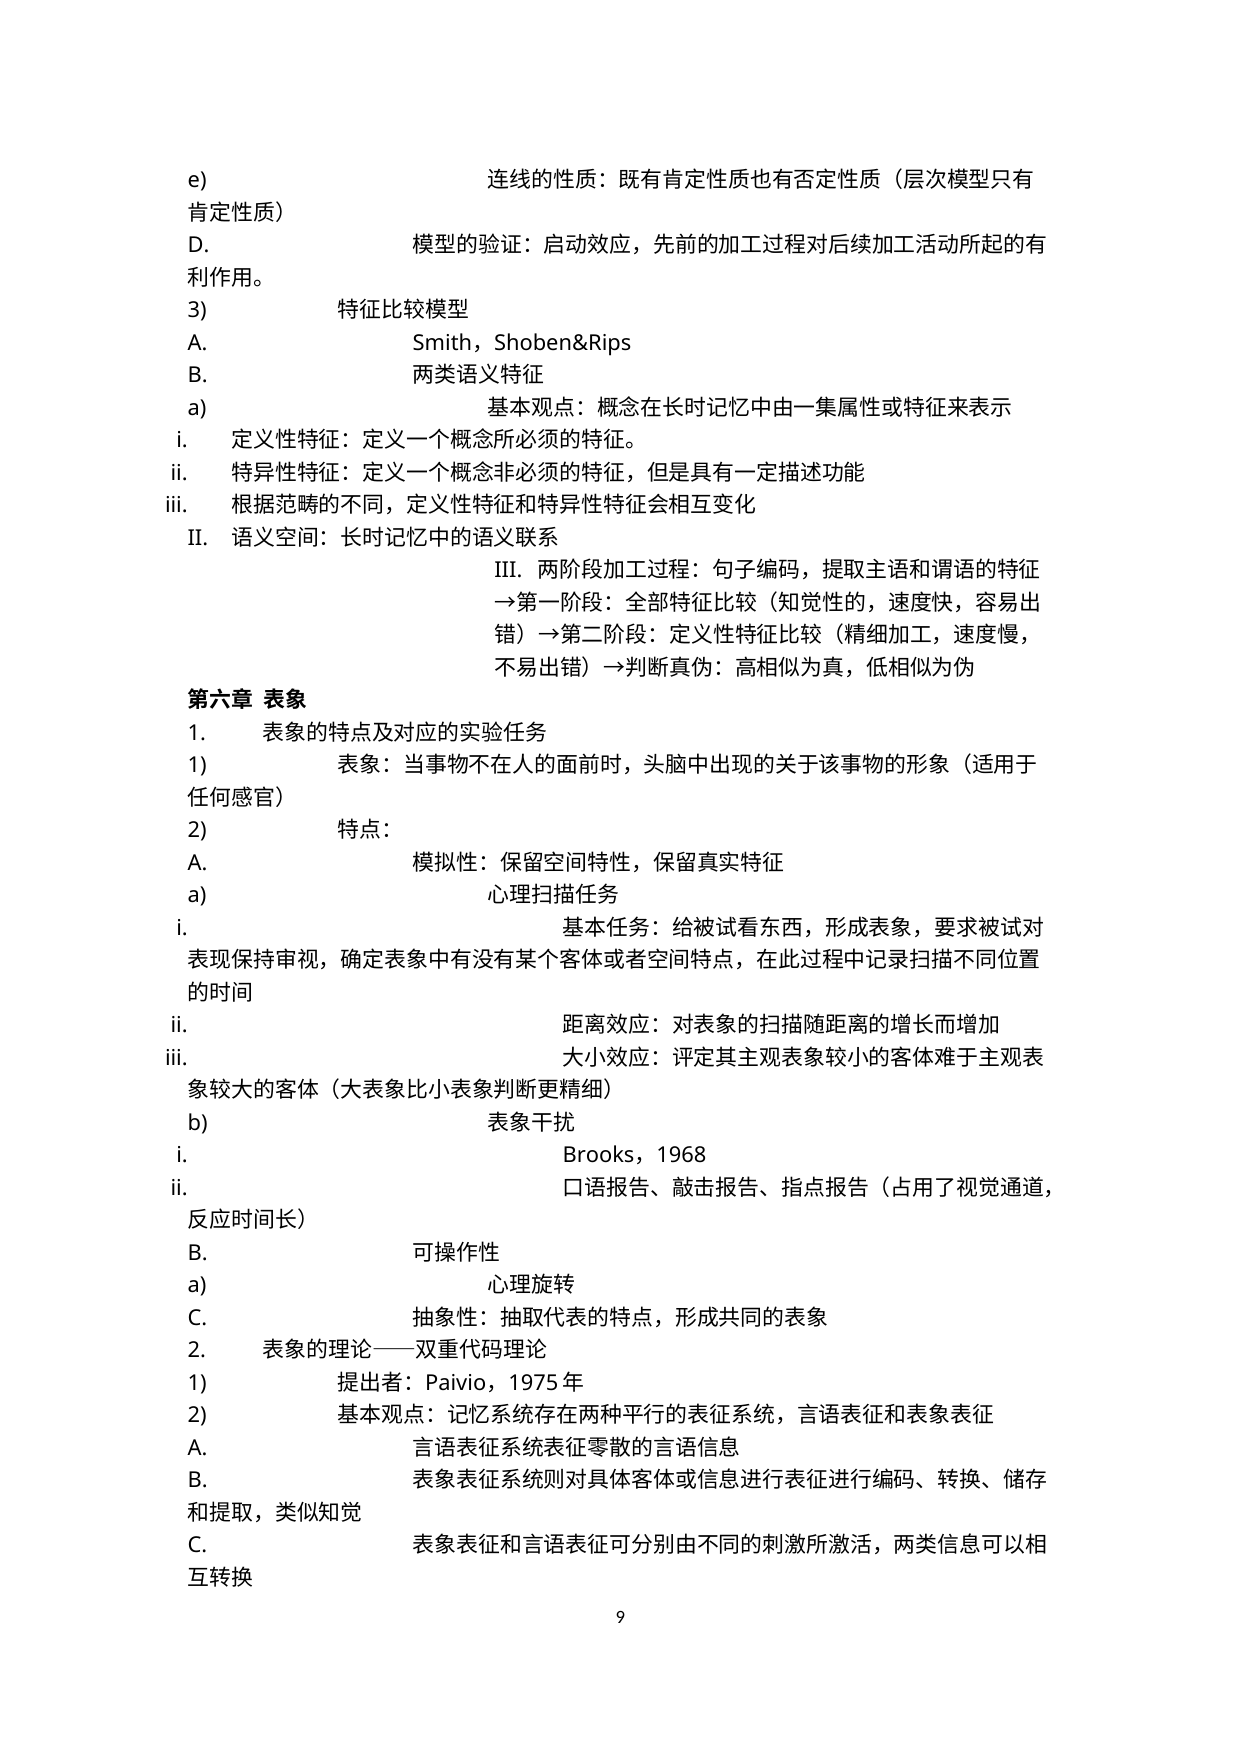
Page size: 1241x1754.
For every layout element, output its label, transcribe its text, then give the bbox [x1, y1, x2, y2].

list 距离效应：对表象的扫描随距离的增长而增加 [187, 1007, 1053, 1039]
list 模型的验证：启动效应，先前的加工过程对后续加工活动所起的有利作用。 [187, 227, 1053, 292]
text 第六章 表象 [187, 682, 1053, 714]
list 口语报告、敲击报告、指点报告（占用了视觉通道，反应时间长） [187, 1169, 1053, 1234]
list 连线的性质：既有肯定性质也有否定性质（层次模型只有肯定性质） [187, 162, 1053, 227]
list 两阶段加工过程：句子编码，提取主语和谓语的特征→第一阶段：全部特征比较（知觉性的，速度快，容易出错）→第二阶段：定义性特征比较（精细加工，速度慢，不易出错）→判断真伪：高相似为真，低相似为伪 [494, 552, 1053, 682]
list Smith，Shoben&Rips [187, 324, 1053, 357]
list 心理扫描任务 [187, 877, 1053, 909]
list 表象表征系统则对具体客体或信息进行表征进行编码、转换、储存和提取，类似知觉 [187, 1462, 1053, 1527]
list 语义空间：长时记忆中的语义联系 [187, 519, 1053, 552]
list 提出者：Paivio，1975年 [187, 1364, 1053, 1397]
list 两类语义特征 [187, 357, 1053, 389]
list 心理旋转 [187, 1267, 1053, 1299]
list 表象的特点及对应的实验任务 [187, 714, 1053, 747]
list 特异性特征：定义一个概念非必须的特征，但是具有一定描述功能 [187, 454, 1053, 487]
list Brooks，1968 [187, 1137, 1053, 1169]
list 基本观点：记忆系统存在两种平行的表征系统，言语表征和表象表征 [187, 1397, 1053, 1429]
list 言语表征系统表征零散的言语信息 [187, 1429, 1053, 1462]
list 特征比较模型 [187, 292, 1053, 324]
list 大小效应：评定其主观表象较小的客体难于主观表象较大的客体（大表象比小表象判断更精细） [187, 1039, 1053, 1104]
list 基本任务：给被试看东西，形成表象，要求被试对表现保持审视，确定表象中有没有某个客体或者空间特点，在此过程中记录扫描不同位置的时间 [187, 909, 1053, 1007]
list 表象干扰 [187, 1104, 1053, 1137]
list 表象的理论——双重代码理论 [187, 1332, 1053, 1364]
list 表象表征和言语表征可分别由不同的刺激所激活，两类信息可以相互转换 [187, 1527, 1053, 1592]
list 基本观点：概念在长时记忆中由一集属性或特征来表示 [187, 389, 1053, 422]
list 抽象性：抽取代表的特点，形成共同的表象 [187, 1299, 1053, 1332]
list 根据范畴的不同，定义性特征和特异性特征会相互变化 [187, 487, 1053, 519]
list 特点： [187, 812, 1053, 844]
list 定义性特征：定义一个概念所必须的特征。 [187, 422, 1053, 454]
list 模拟性：保留空间特性，保留真实特征 [187, 844, 1053, 877]
list 表象：当事物不在人的面前时，头脑中出现的关于该事物的形象（适用于任何感官） [187, 747, 1053, 812]
list 可操作性 [187, 1234, 1053, 1267]
